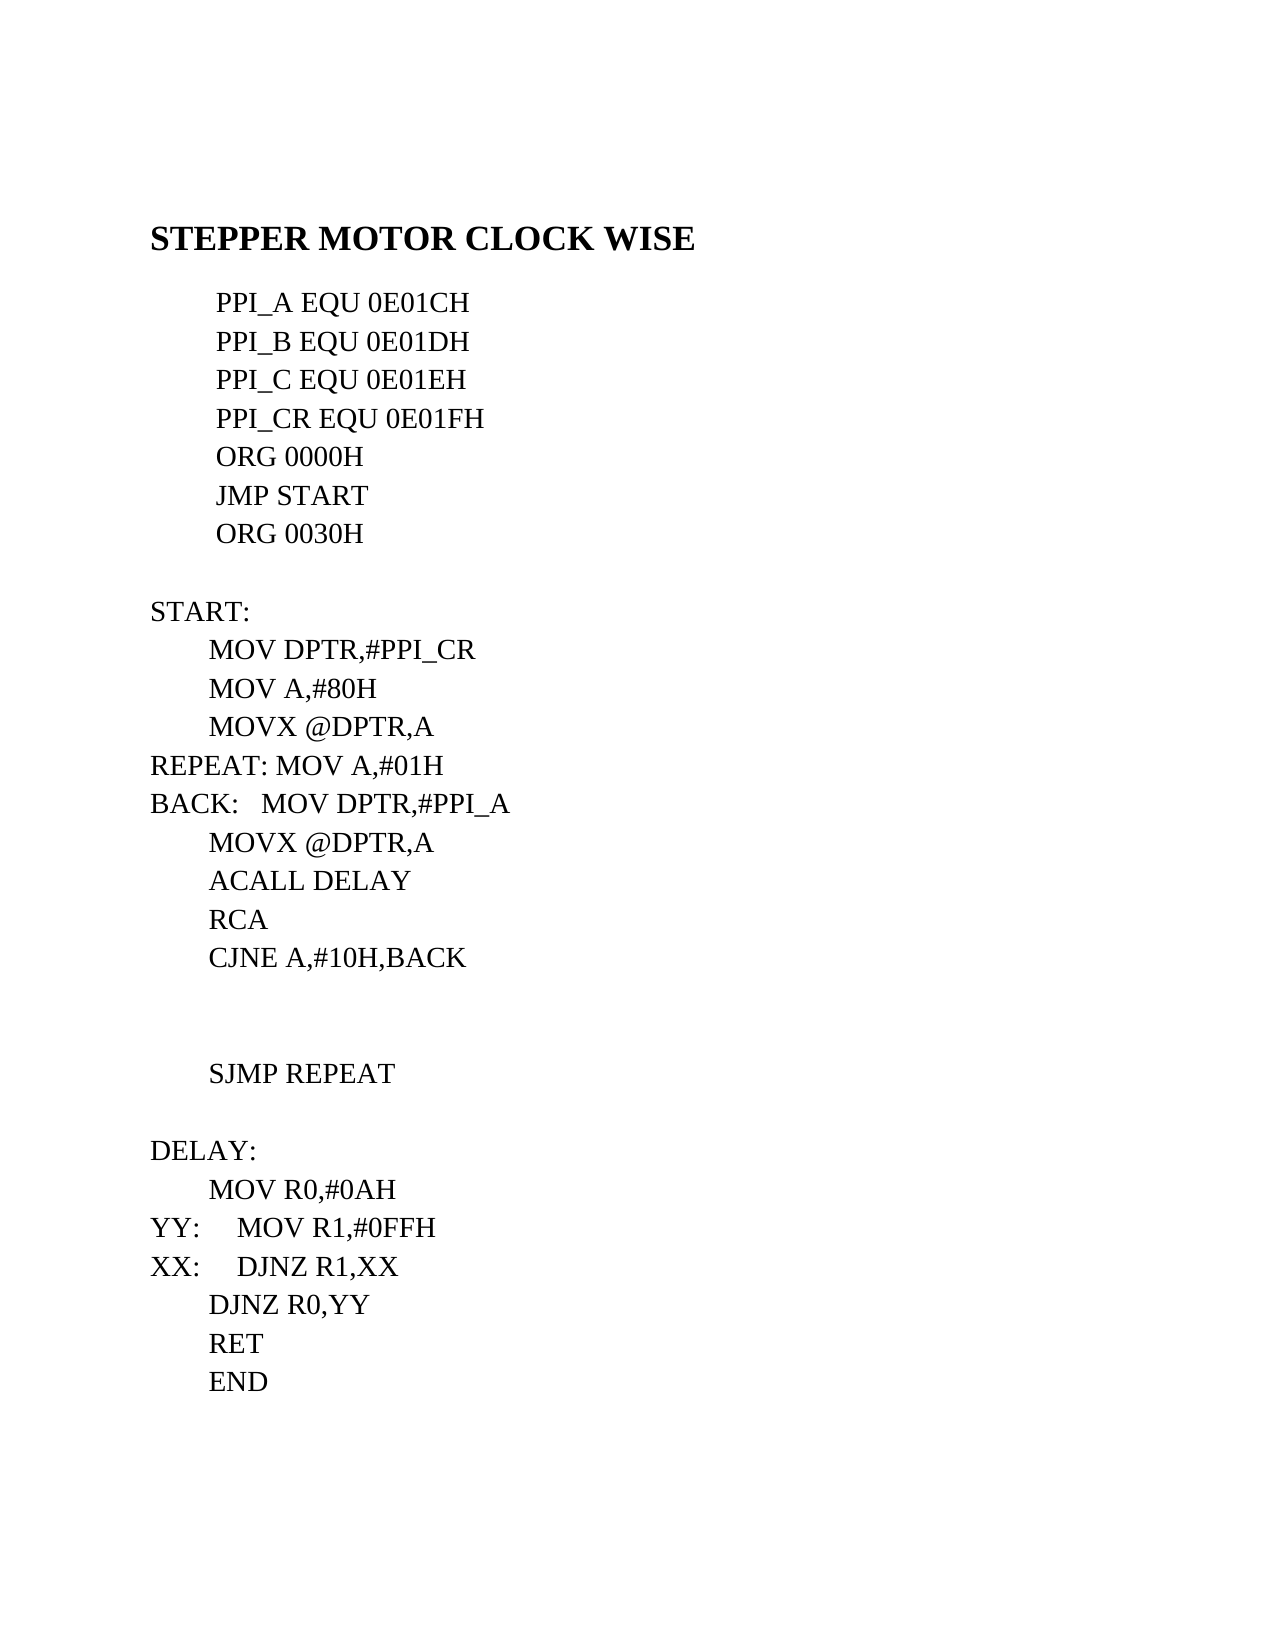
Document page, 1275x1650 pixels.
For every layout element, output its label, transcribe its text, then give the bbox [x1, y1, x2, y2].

text MOVX @DPTR,A [150, 825, 1125, 858]
text DELAY: [150, 1133, 1125, 1167]
text RCA [150, 902, 1125, 936]
text ORG 0030H [150, 517, 1125, 550]
text ACALL DELAY [150, 863, 1125, 897]
text PPI_C EQU 0E01EH [150, 362, 1125, 396]
text YY: MOV R1,#0FFH [150, 1210, 1125, 1244]
text PPI_A EQU 0E01CH [150, 285, 1125, 319]
text BACK: MOV DPTR,#PPI_A [150, 786, 1125, 820]
text JMP START [150, 478, 1125, 512]
text REPEAT: MOV A,#01H [150, 748, 1125, 781]
text MOV R0,#0AH [150, 1172, 1125, 1205]
text ORG 0000H [150, 439, 1125, 473]
text MOV DPTR,#PPI_CR [150, 632, 1125, 666]
text START: [150, 594, 1125, 627]
text MOV A,#80H [150, 671, 1125, 704]
text END [150, 1364, 1125, 1398]
text DJNZ R0,YY [150, 1287, 1125, 1321]
text CJNE A,#10H,BACK [150, 941, 1125, 974]
text SJMP REPEAT [150, 1056, 1125, 1090]
text PPI_B EQU 0E01DH [150, 324, 1125, 357]
text XX: DJNZ R1,XX [150, 1249, 1125, 1282]
text MOVX @DPTR,A [150, 709, 1125, 743]
text RET [150, 1326, 1125, 1359]
text PPI_CR EQU 0E01FH [150, 401, 1125, 434]
text STEPPER MOTOR CLOCK WISE [150, 218, 1125, 258]
